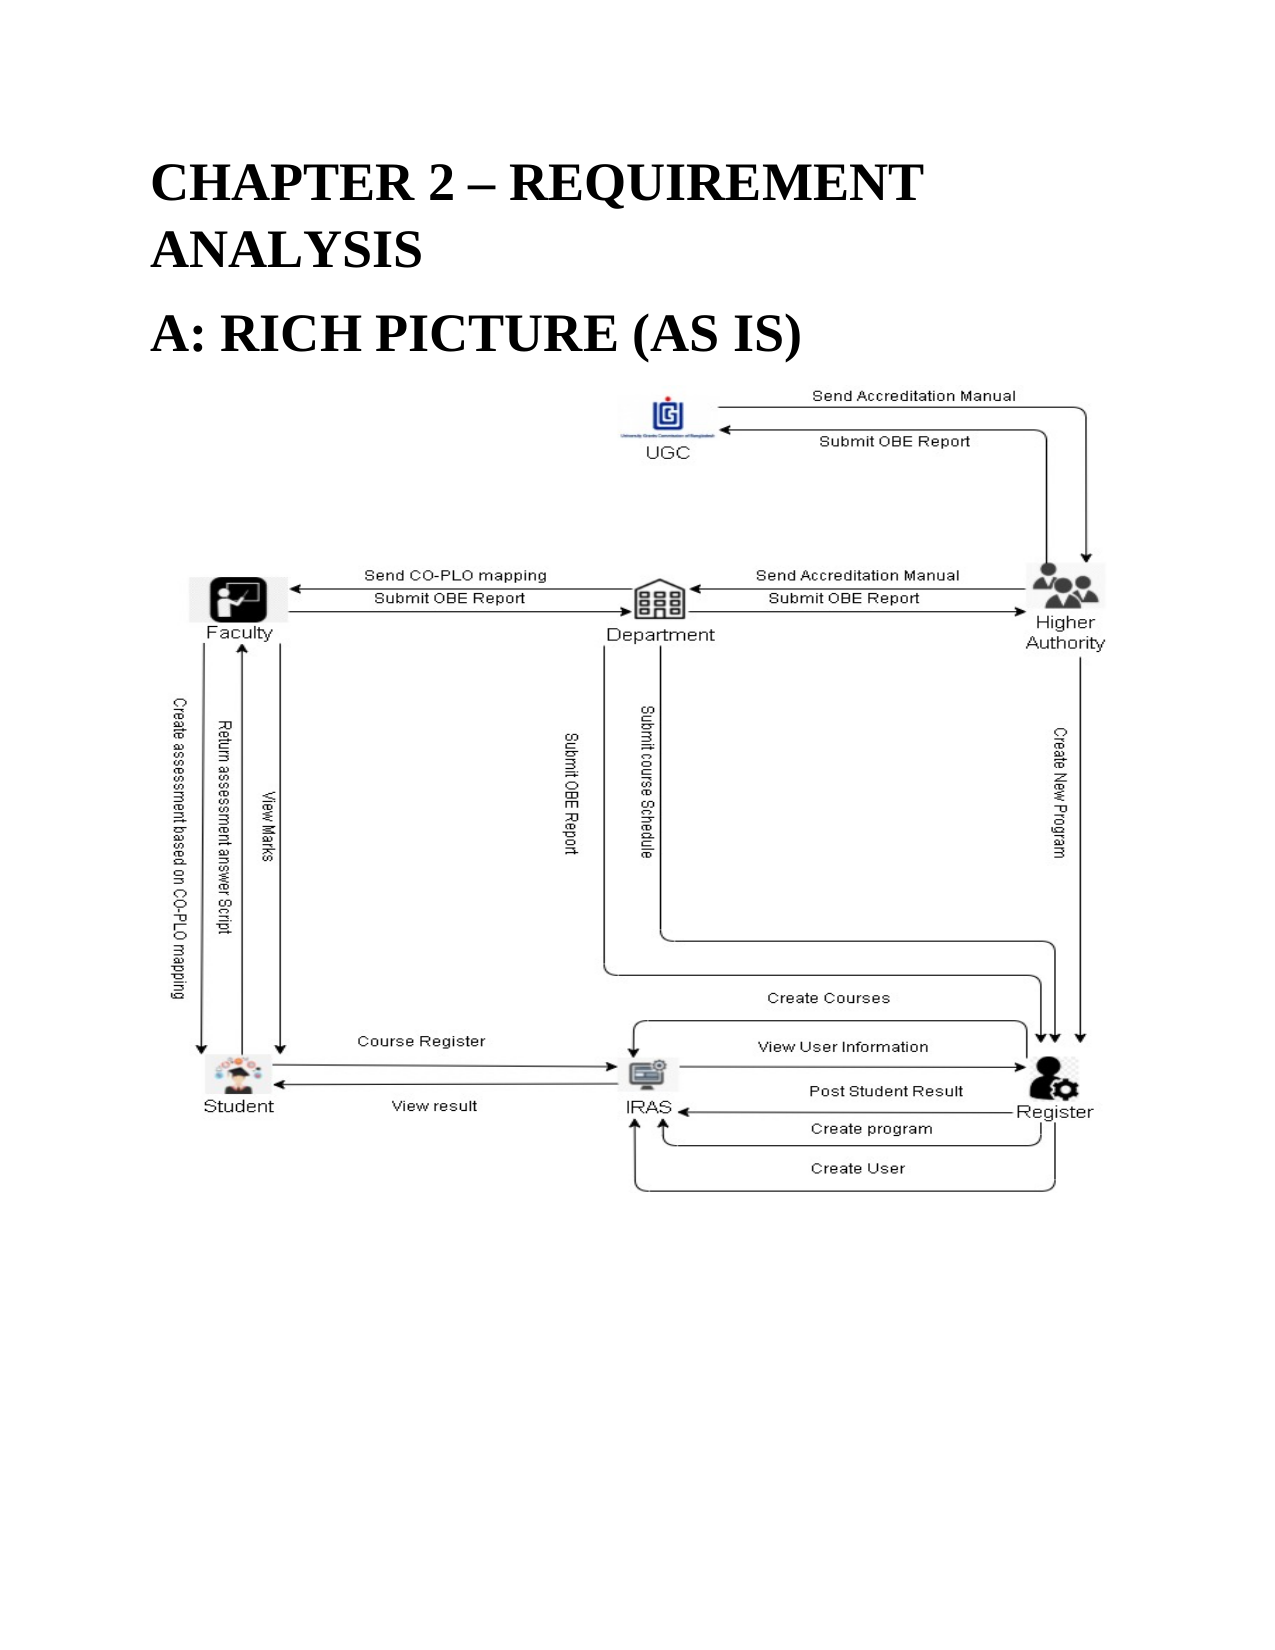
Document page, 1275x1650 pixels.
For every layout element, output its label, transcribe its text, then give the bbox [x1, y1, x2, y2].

picture [167, 385, 1108, 1202]
text A: RICH PICTURE (AS IS) [150, 301, 1125, 363]
text CHAPTER 2 – REQUIREMENT ANALYSIS [150, 150, 1125, 279]
